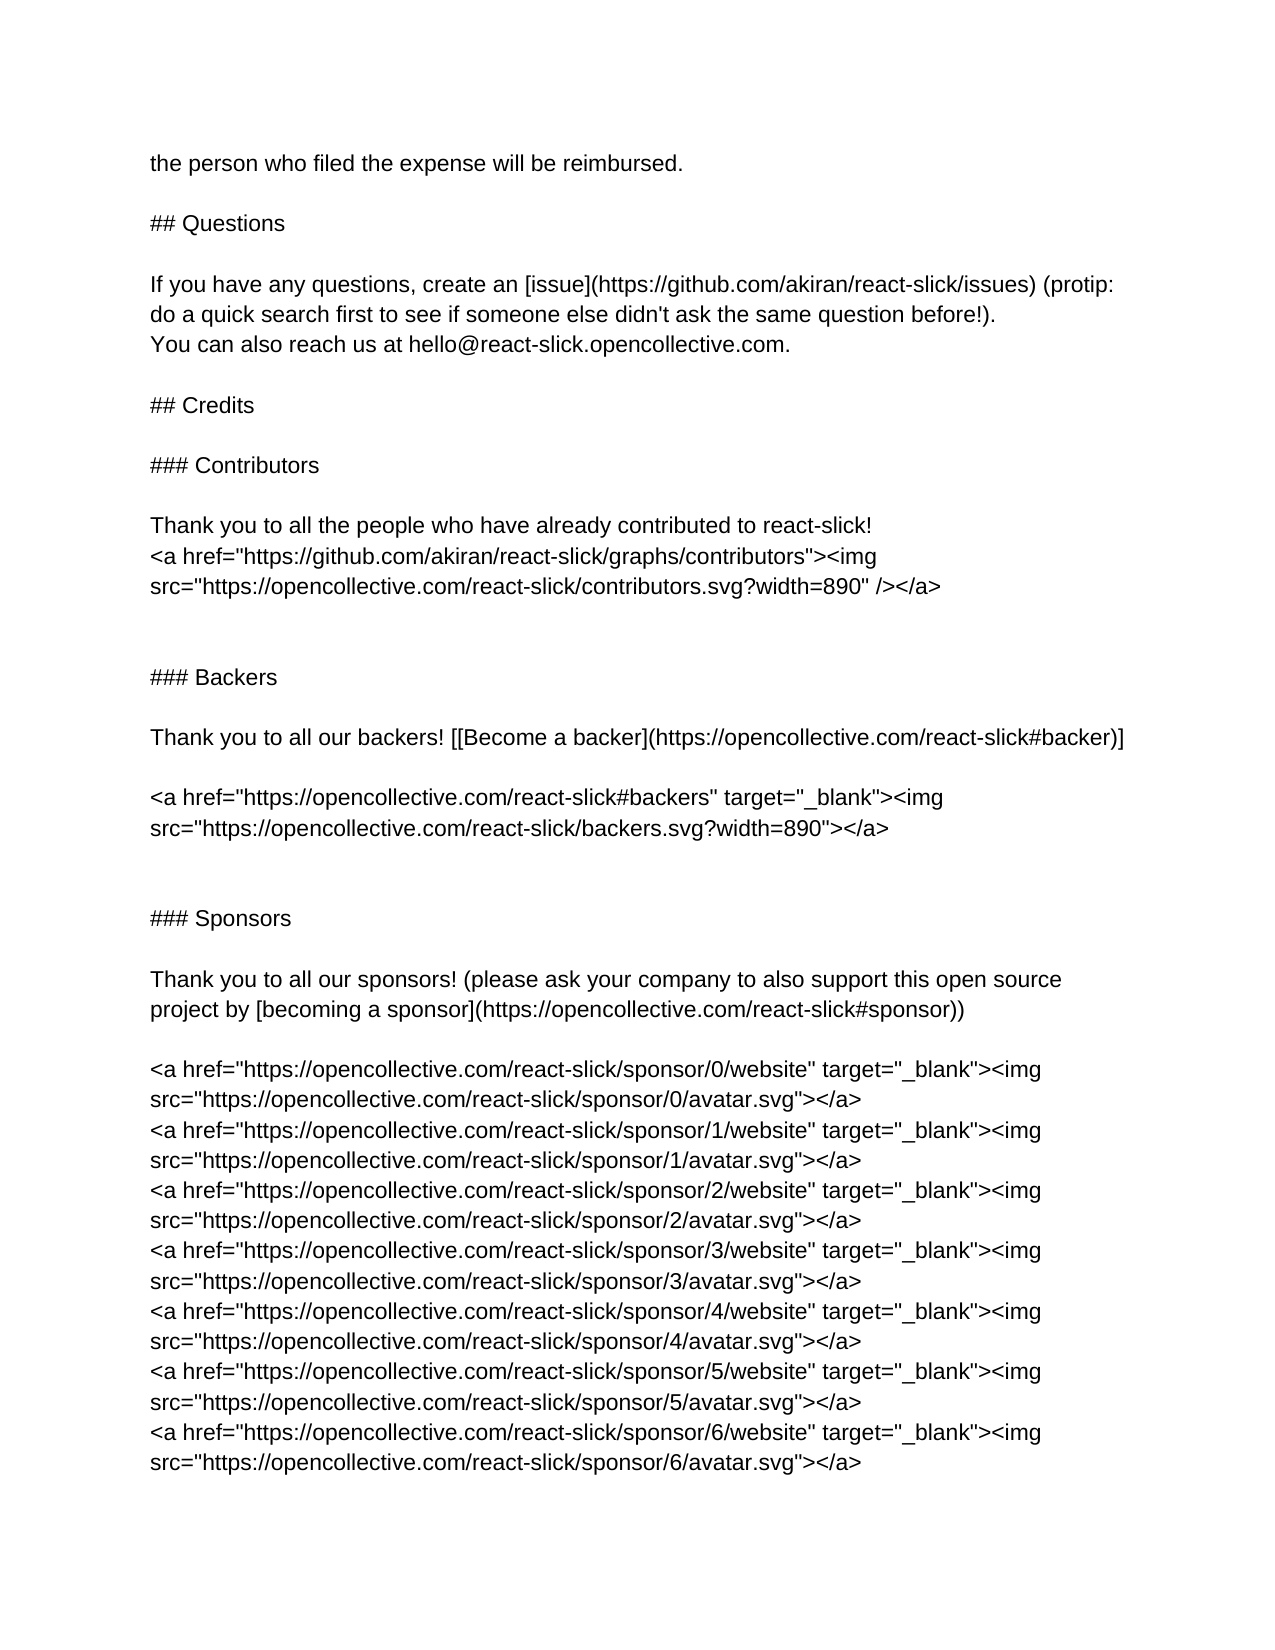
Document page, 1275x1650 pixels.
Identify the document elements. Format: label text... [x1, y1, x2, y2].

text <a href="https://opencollective.com/react-slick/sponsor/6/website" target="_blank"><img src="https://opencollective.com/react-slick/sponsor/6/avatar.svg"></a> [150, 1419, 1125, 1475]
text <a href="https://opencollective.com/react-slick/sponsor/2/website" target="_blank"><img src="https://opencollective.com/react-slick/sponsor/2/avatar.svg"></a> [150, 1177, 1125, 1234]
text <a href="https://opencollective.com/react-slick/sponsor/1/website" target="_blank"><img src="https://opencollective.com/react-slick/sponsor/1/avatar.svg"></a> [150, 1117, 1125, 1173]
text ### Contributors [150, 452, 1125, 478]
text <a href="https://opencollective.com/react-slick/sponsor/3/website" target="_blank"><img src="https://opencollective.com/react-slick/sponsor/3/avatar.svg"></a> [150, 1237, 1125, 1294]
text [150, 150, 1125, 176]
text Thank you to all our backers! [[Become a backer](https://opencollective.com/react-slick#backer)] [150, 724, 1125, 750]
text <a href="https://opencollective.com/react-slick/sponsor/0/website" target="_blank"><img src="https://opencollective.com/react-slick/sponsor/0/avatar.svg"></a> [150, 1056, 1125, 1113]
text ### Backers [150, 663, 1125, 690]
text You can also reach us at hello@react-slick.opencollective.com. [150, 331, 1125, 358]
text <a href="https://opencollective.com/react-slick/sponsor/4/website" target="_blank"><img src="https://opencollective.com/react-slick/sponsor/4/avatar.svg"></a> [150, 1298, 1125, 1354]
text ## Credits [150, 392, 1125, 418]
text ## Questions [150, 210, 1125, 237]
text Thank you to all our sponsors! (please ask your company to also support this open source project by [becoming a sponsor](https://opencollective.com/react-slick#sponsor)) [150, 966, 1125, 1022]
text ### Sponsors [150, 905, 1125, 932]
text <a href="https://opencollective.com/react-slick#backers" target="_blank"><img src="https://opencollective.com/react-slick/backers.svg?width=890"></a> [150, 784, 1125, 841]
text Thank you to all the people who have already contributed to react-slick! [150, 512, 1125, 539]
text <a href="https://opencollective.com/react-slick/sponsor/5/website" target="_blank"><img src="https://opencollective.com/react-slick/sponsor/5/avatar.svg"></a> [150, 1358, 1125, 1415]
text If you have any questions, create an [issue](https://github.com/akiran/react-slick/issues) (protip: do a quick search first to see if someone else didn't ask the same question before!). [150, 271, 1125, 327]
text <a href="https://github.com/akiran/react-slick/graphs/contributors"><img src="https://opencollective.com/react-slick/contributors.svg?width=890" /></a> [150, 543, 1125, 599]
